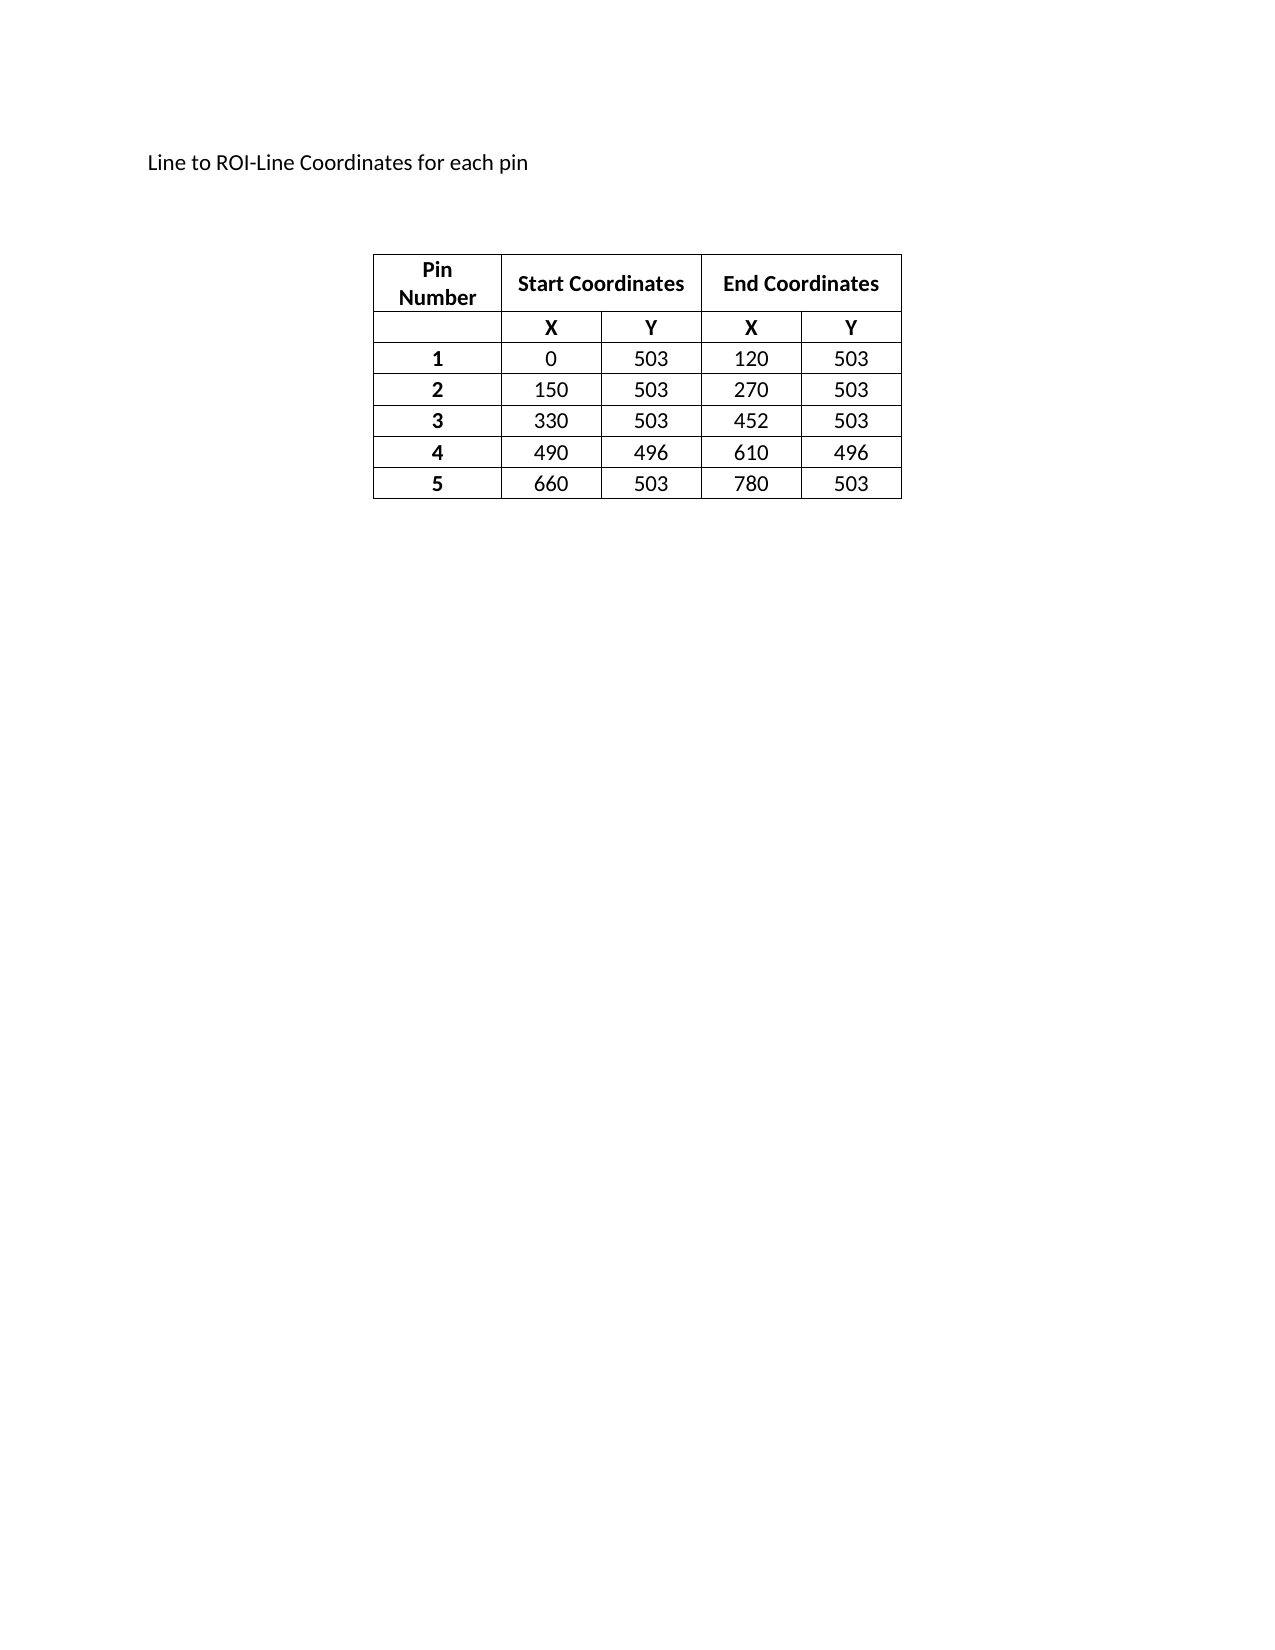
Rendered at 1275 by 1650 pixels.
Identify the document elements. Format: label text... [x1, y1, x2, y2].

table_cell 330 [502, 406, 601, 436]
table_cell 496 [802, 437, 901, 467]
table_cell 503 [602, 374, 701, 404]
table_cell [374, 312, 501, 342]
table_cell 4 [374, 437, 501, 467]
table_cell 0 [502, 343, 601, 373]
table_cell 270 [702, 374, 801, 404]
table_header Start Coordinates [502, 255, 701, 311]
table_cell 452 [702, 406, 801, 436]
table_cell 3 [374, 406, 501, 436]
table_cell 503 [802, 468, 901, 498]
table_cell 503 [802, 343, 901, 373]
table_header End Coordinates [702, 255, 901, 311]
table_cell Y [802, 312, 901, 342]
table_cell 1 [374, 343, 501, 373]
table_header Pin Number [374, 255, 501, 311]
table_cell X [502, 312, 601, 342]
text Line to ROI-Line Coordinates for each pin [148, 148, 1127, 176]
table_cell 780 [702, 468, 801, 498]
table_cell X [702, 312, 801, 342]
table_cell 496 [602, 437, 701, 467]
table_cell 503 [802, 406, 901, 436]
table_cell 503 [602, 343, 701, 373]
table_cell 503 [602, 406, 701, 436]
table_cell Y [602, 312, 701, 342]
table_cell 610 [702, 437, 801, 467]
table_cell 2 [374, 374, 501, 404]
table_cell 120 [702, 343, 801, 373]
table_cell 503 [602, 468, 701, 498]
table_cell 490 [502, 437, 601, 467]
table_cell 5 [374, 468, 501, 498]
table_cell 660 [502, 468, 601, 498]
table_cell 503 [802, 374, 901, 404]
table_cell 150 [502, 374, 601, 404]
